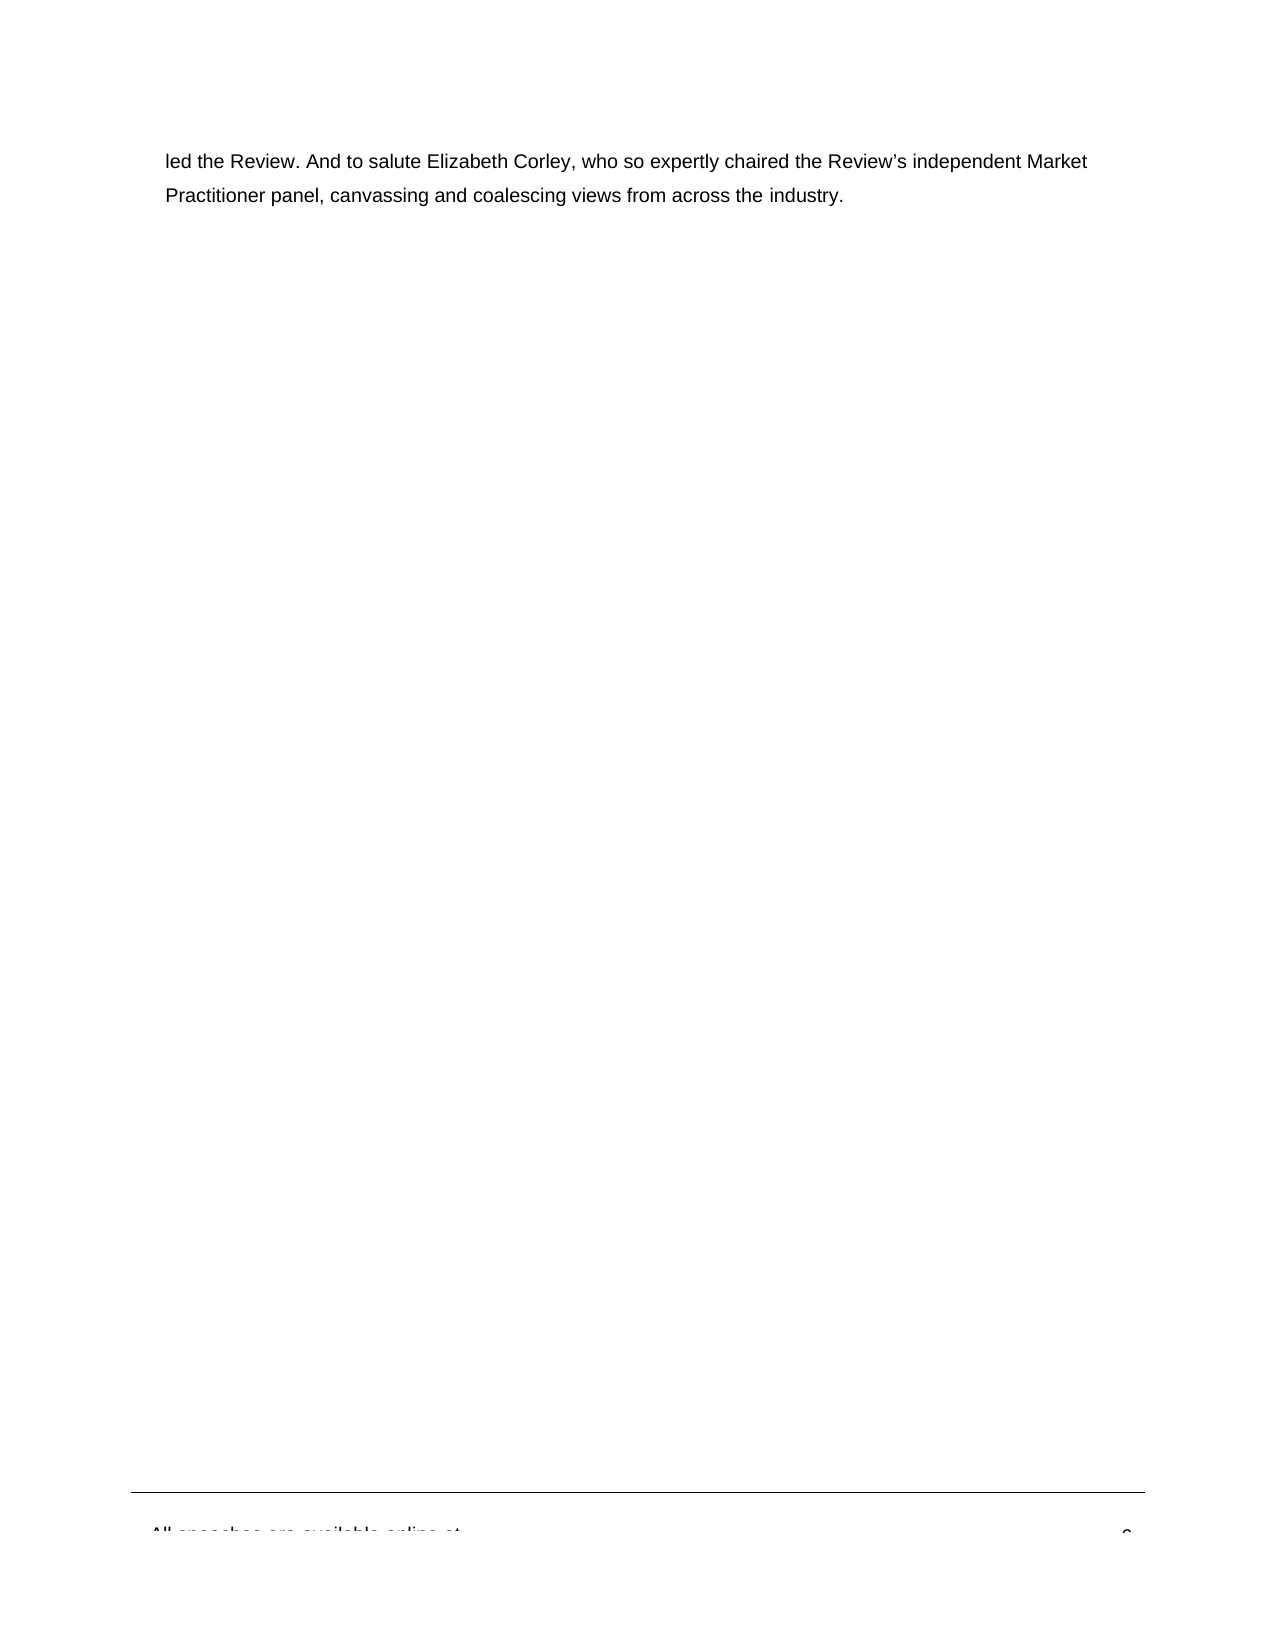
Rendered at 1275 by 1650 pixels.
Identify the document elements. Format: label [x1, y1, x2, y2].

text [165, 150, 1121, 206]
